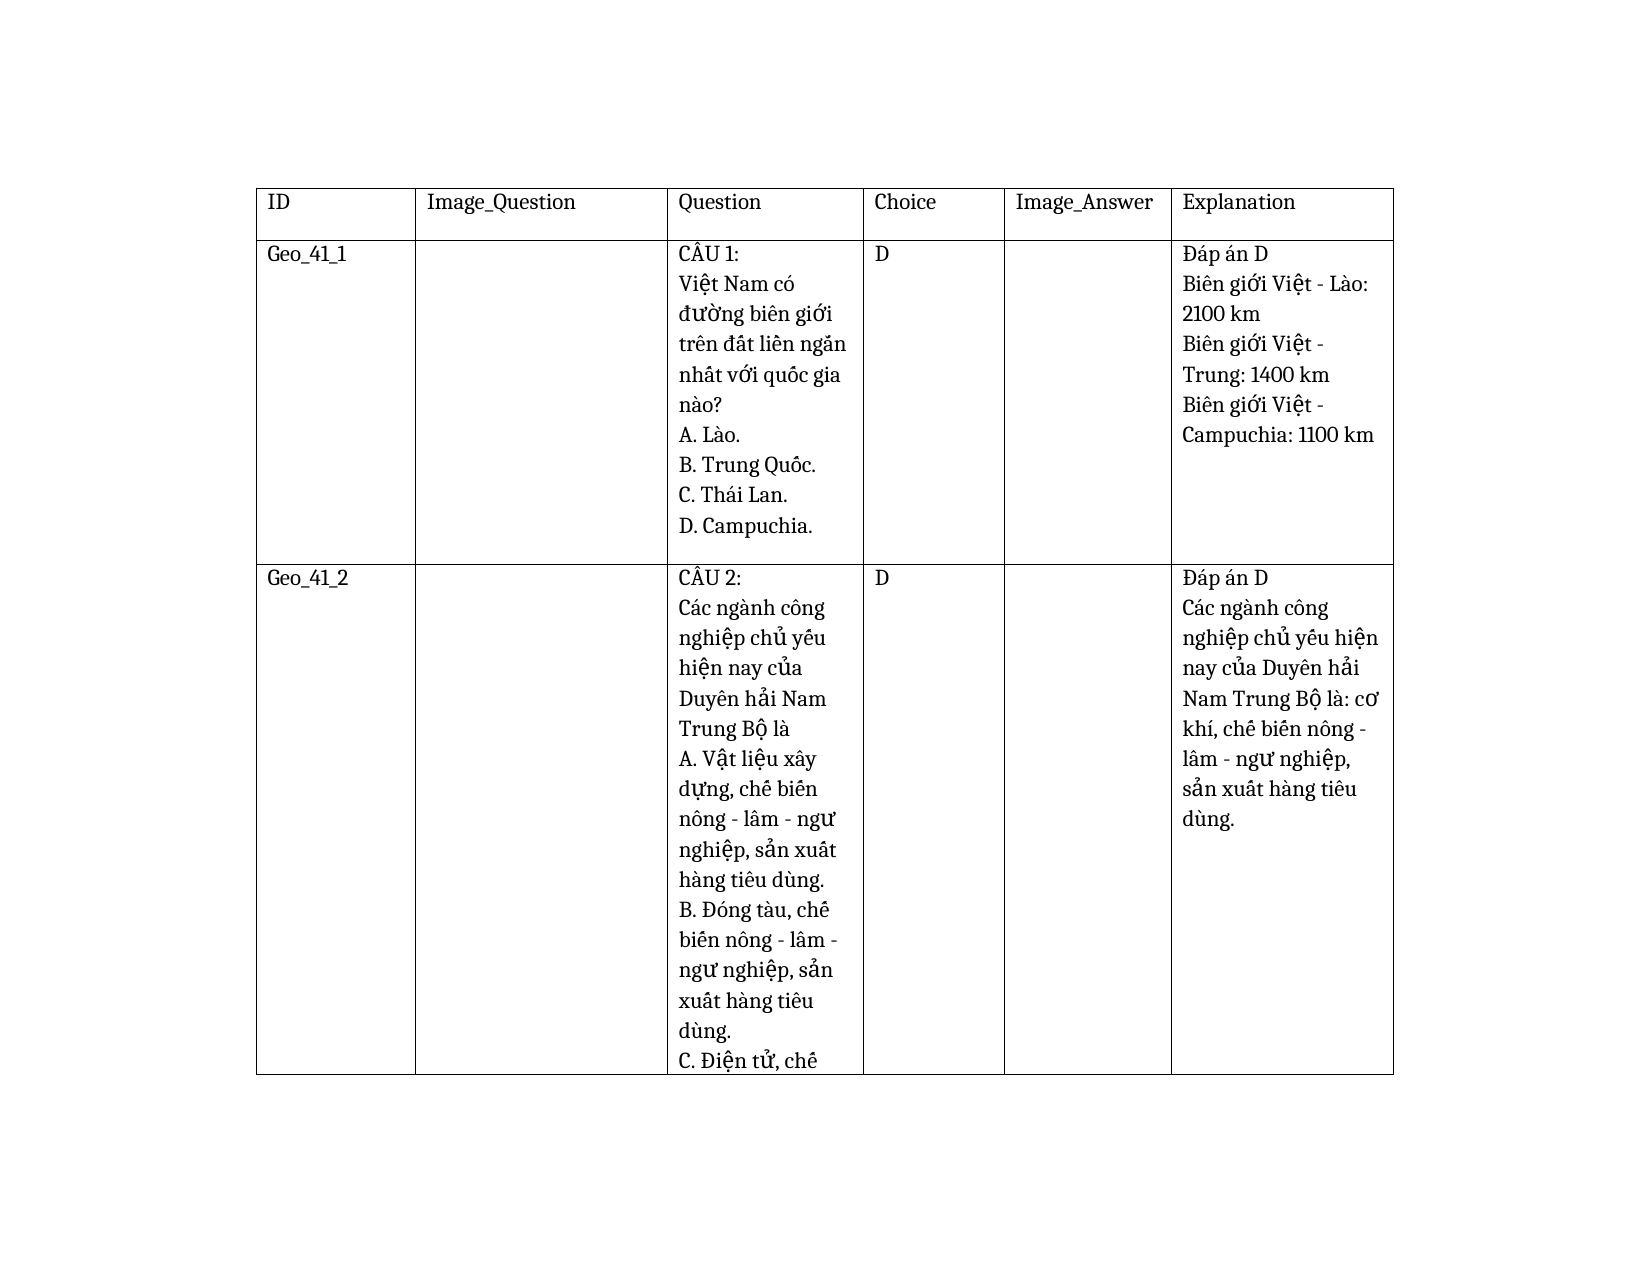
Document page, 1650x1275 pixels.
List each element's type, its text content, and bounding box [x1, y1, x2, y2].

table_cell Đáp án D Biên giới Việt - Lào: 2100 km Biên giới Việt - Trung: 1400 km Biên giới Việt - Campuchia: 1100 km [1172, 241, 1393, 563]
table_cell [1005, 241, 1171, 563]
table_cell D [864, 565, 1004, 1074]
table_cell Geo_41_2 [257, 565, 415, 1074]
table_header Explanation [1172, 189, 1393, 239]
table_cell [668, 565, 863, 1074]
table_cell [416, 241, 667, 563]
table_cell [1172, 565, 1393, 1074]
table_cell [1005, 565, 1171, 1074]
table_cell [416, 565, 667, 1074]
table_header Choice [864, 189, 1004, 239]
table_cell CÂU 1: Việt Nam có đường biên giới trên đất liền ngắn nhất với quốc gia nào? A. Lào. B. Trung Quốc. C. Thái Lan. D. Campuchia. [668, 241, 863, 563]
table_cell D [864, 241, 1004, 563]
table_cell Geo_41_1 [257, 241, 415, 563]
table_header ID [257, 189, 415, 239]
table_header Question [668, 189, 863, 239]
table_header Image_Question [416, 189, 667, 239]
table_header Image_Answer [1005, 189, 1171, 239]
